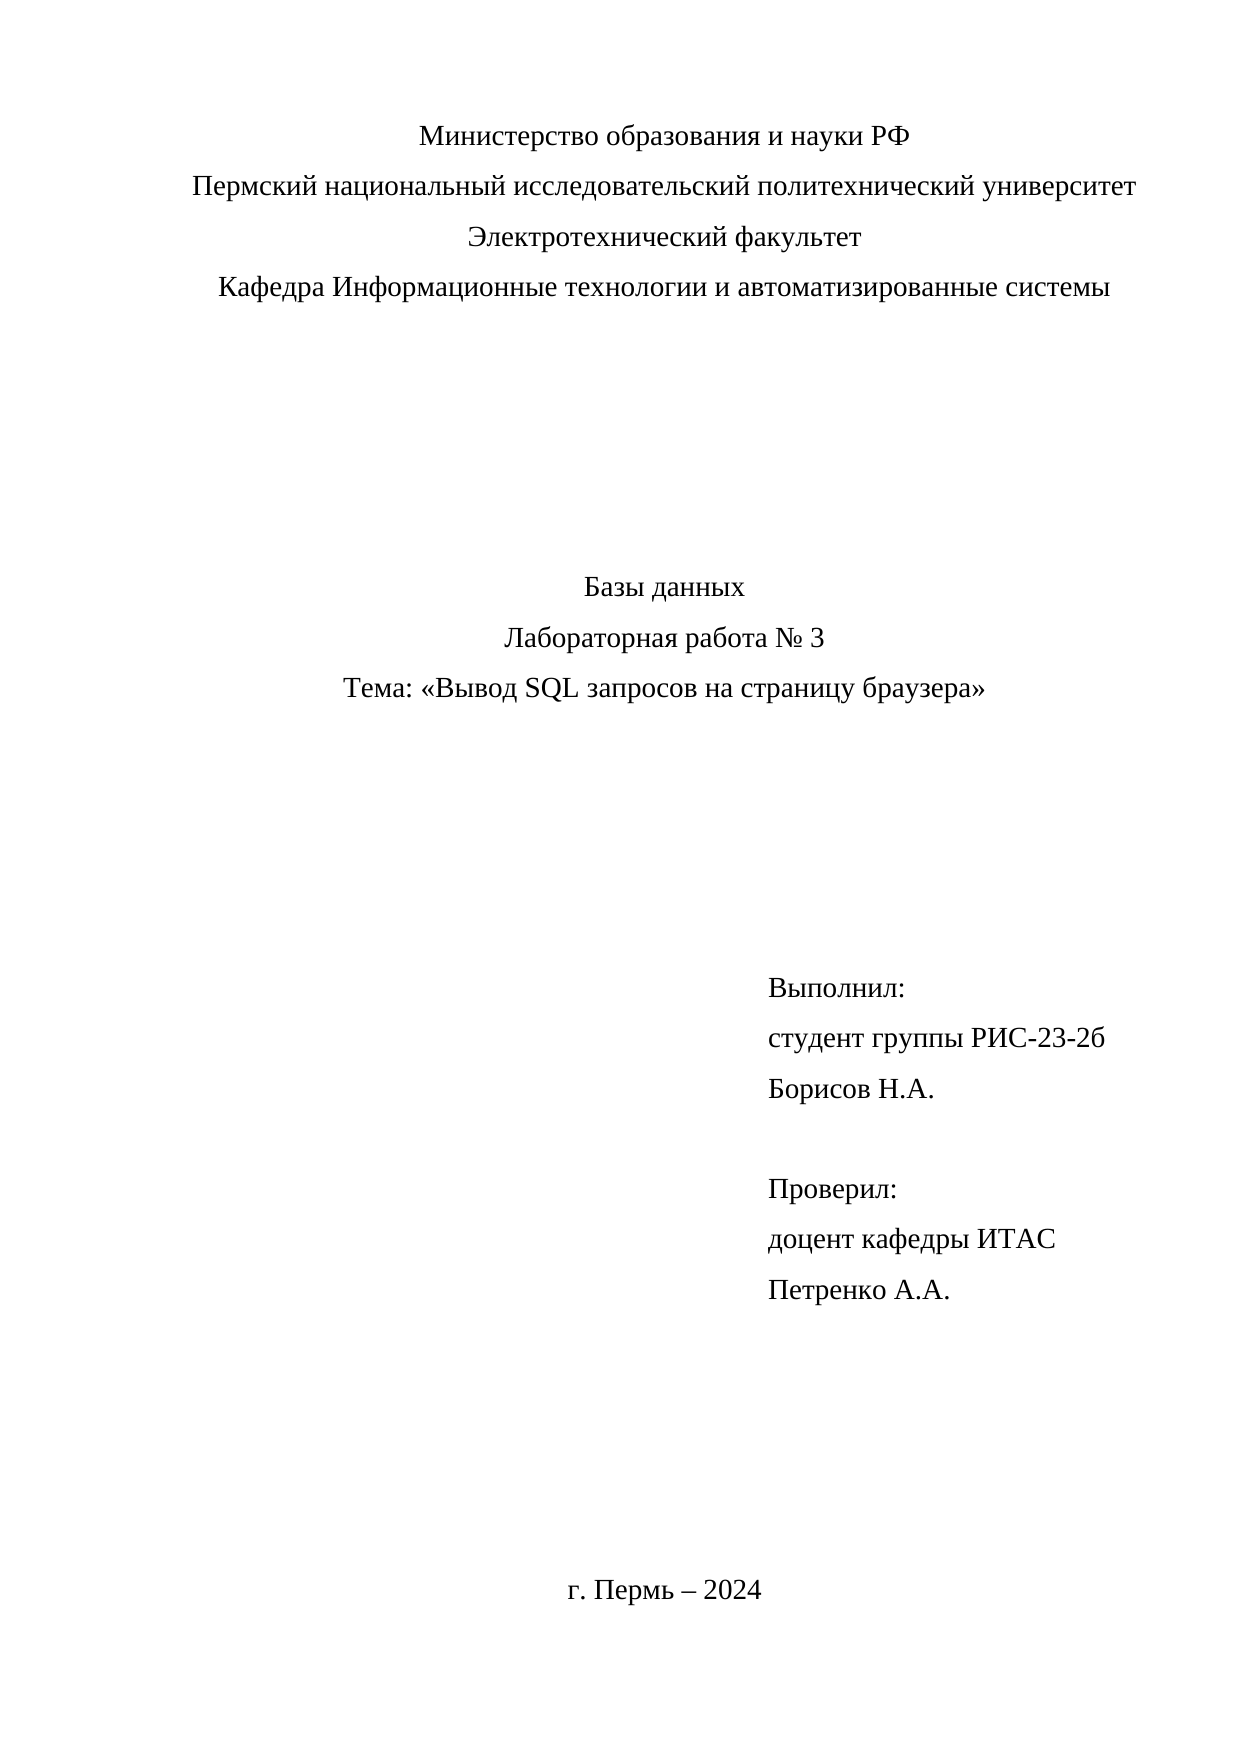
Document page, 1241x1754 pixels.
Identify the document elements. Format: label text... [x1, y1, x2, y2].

text студент группы РИС-23-2б [768, 1021, 1152, 1054]
text Тема: «Вывод SQL запросов на страницу браузера» [177, 670, 1152, 703]
text Пермский национальный исследовательский политехнический университет [177, 168, 1152, 202]
text Кафедра Информационные технологии и автоматизированные системы [177, 269, 1152, 303]
text Электротехнический факультет [177, 219, 1152, 252]
text Петренко А.А. [768, 1272, 1152, 1305]
text Базы данных [177, 569, 1152, 603]
text доцент кафедры ИТАС [768, 1222, 1152, 1255]
text Проверил: [768, 1171, 1152, 1205]
text Борисов Н.А. [768, 1071, 1152, 1104]
text Министерство образования и науки РФ [177, 118, 1152, 152]
text Лабораторная работа № 3 [177, 620, 1152, 653]
text Выполнил: [768, 970, 1152, 1004]
text г. Пермь – 2024 [177, 1572, 1152, 1606]
